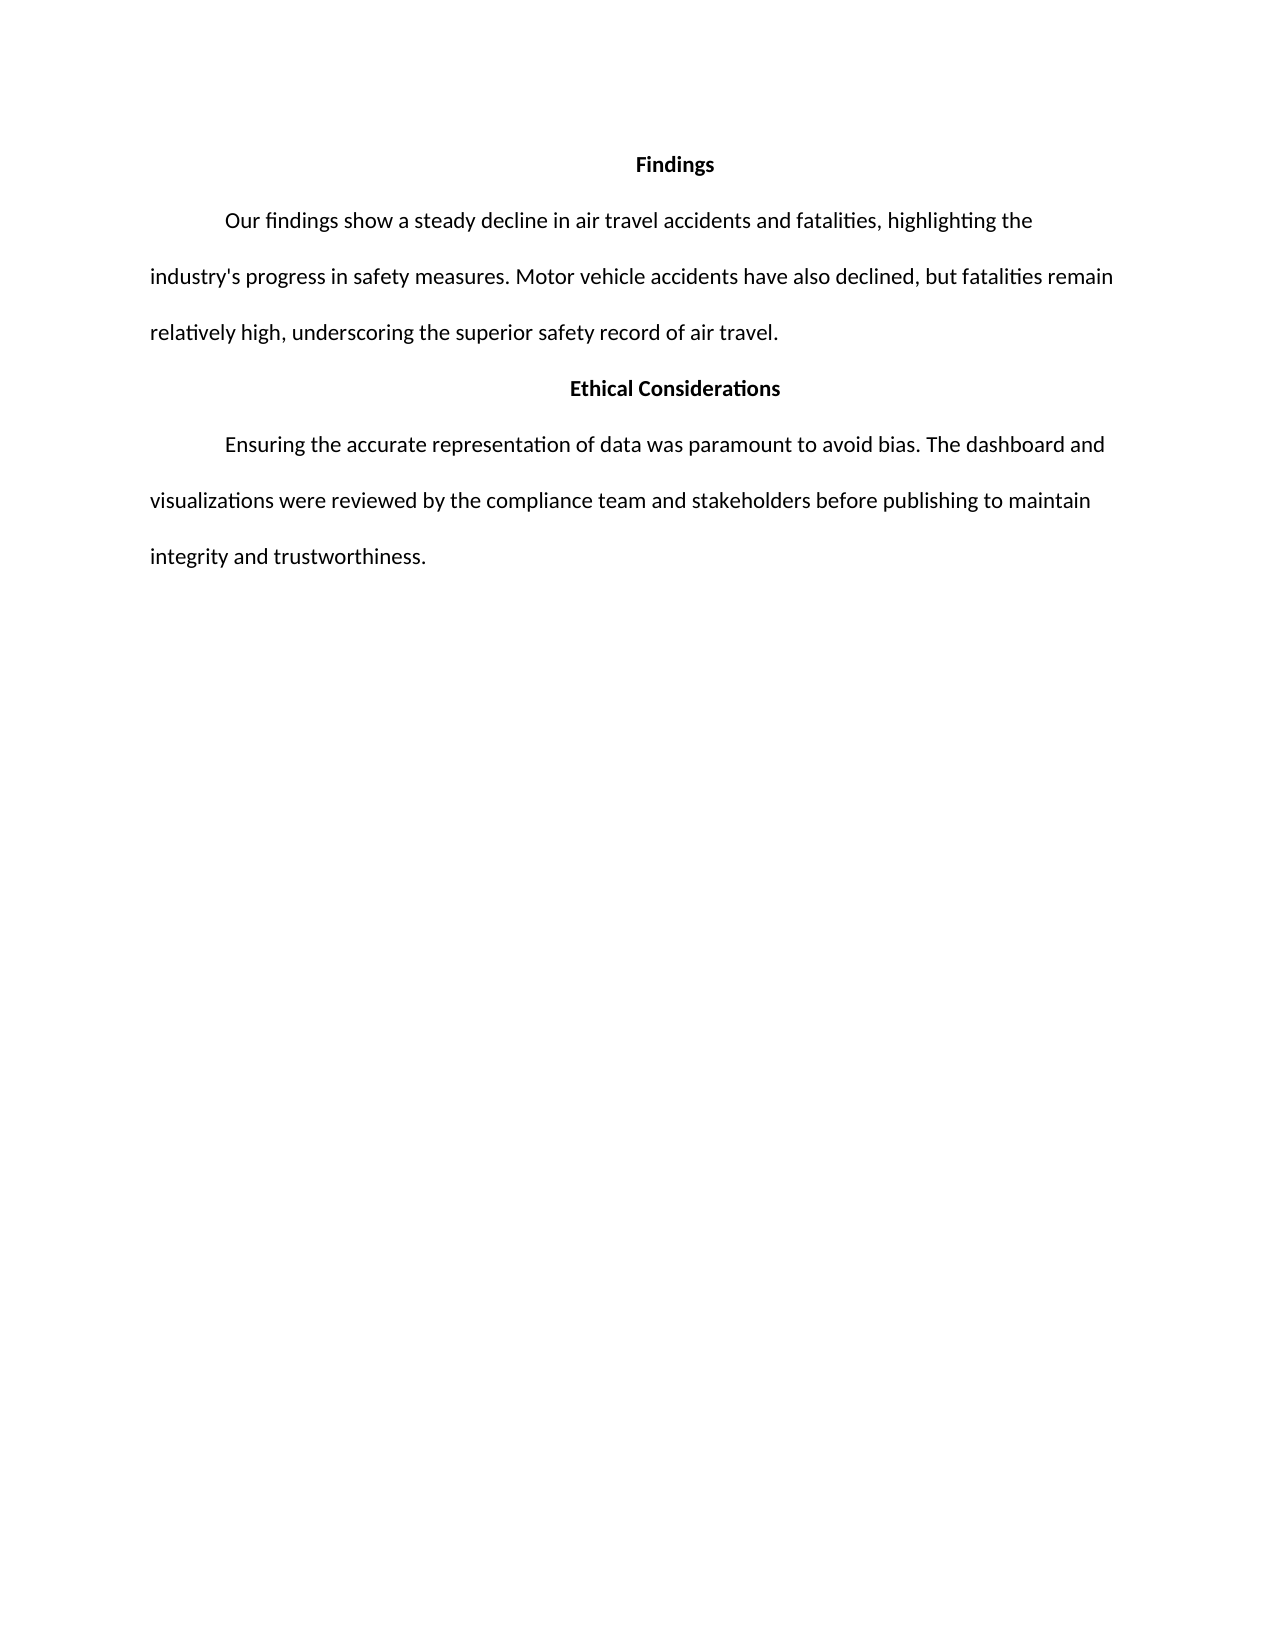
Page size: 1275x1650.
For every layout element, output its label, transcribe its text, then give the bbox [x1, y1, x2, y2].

text Our findings show a steady decline in air travel accidents and fatalities, highlighting the industry's progress in safety measures. Motor vehicle accidents have also declined, but fatalities remain relatively high, underscoring the superior safety record of air travel. [150, 206, 1125, 346]
text Findings [150, 150, 1125, 178]
text Ethical Considerations [150, 374, 1125, 402]
text Ensuring the accurate representation of data was paramount to avoid bias. The dashboard and visualizations were reviewed by the compliance team and stakeholders before publishing to maintain integrity and trustworthiness. [150, 430, 1125, 570]
